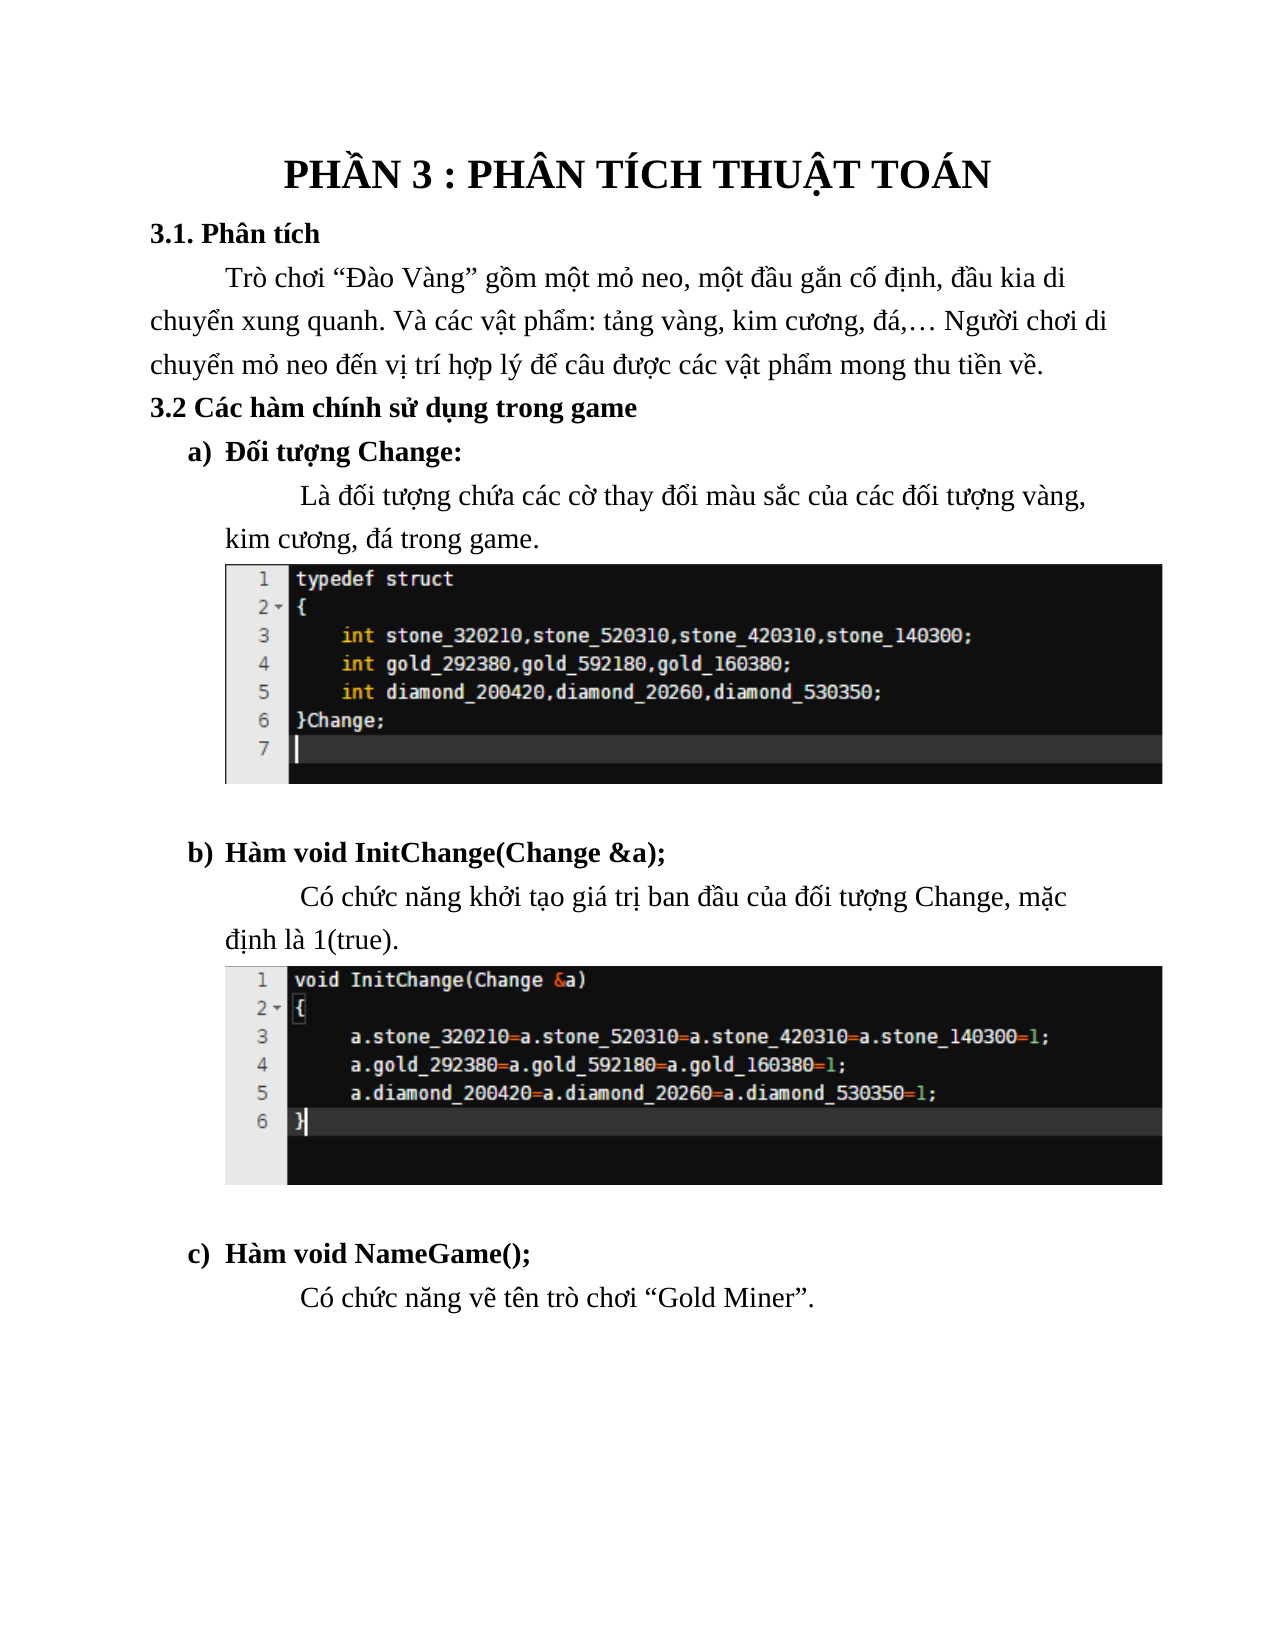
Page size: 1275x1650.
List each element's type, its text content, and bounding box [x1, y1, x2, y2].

subtitle 3.1. Phân tích [150, 216, 1125, 250]
text 3.2 Các hàm chính sử dụng trong game [150, 391, 1125, 424]
list Đối tượng Change: [187, 434, 1125, 468]
list Có chức năng khởi tạo giá trị ban đầu của đối tượng Change, mặc định là 1(true). [225, 879, 1125, 956]
list Là đối tượng chứa các cờ thay đổi màu sắc của các đối tượng vàng, kim cương, đá trong game. [225, 478, 1125, 555]
text Trò chơi “Đào Vàng” gồm một mỏ neo, một đầu gắn cố định, đầu kia di chuyển xung quanh. Và các vật phẩm: tảng vàng, kim cương, đá,… Người chơi di chuyển mỏ neo đến vị trí hợp lý để câu được các vật phẩm mong thu tiền về. [150, 260, 1125, 381]
picture [225, 564, 1163, 784]
subtitle PHẦN 3 : PHÂN TÍCH THUẬT TOÁN [150, 150, 1125, 198]
picture [225, 966, 1163, 1185]
list Hàm void InitChange(Change &a); [187, 835, 1125, 869]
list Hàm void NameGame(); [187, 1237, 1125, 1270]
text Có chức năng vẽ tên trò chơi “Gold Miner”. [262, 1280, 1125, 1314]
